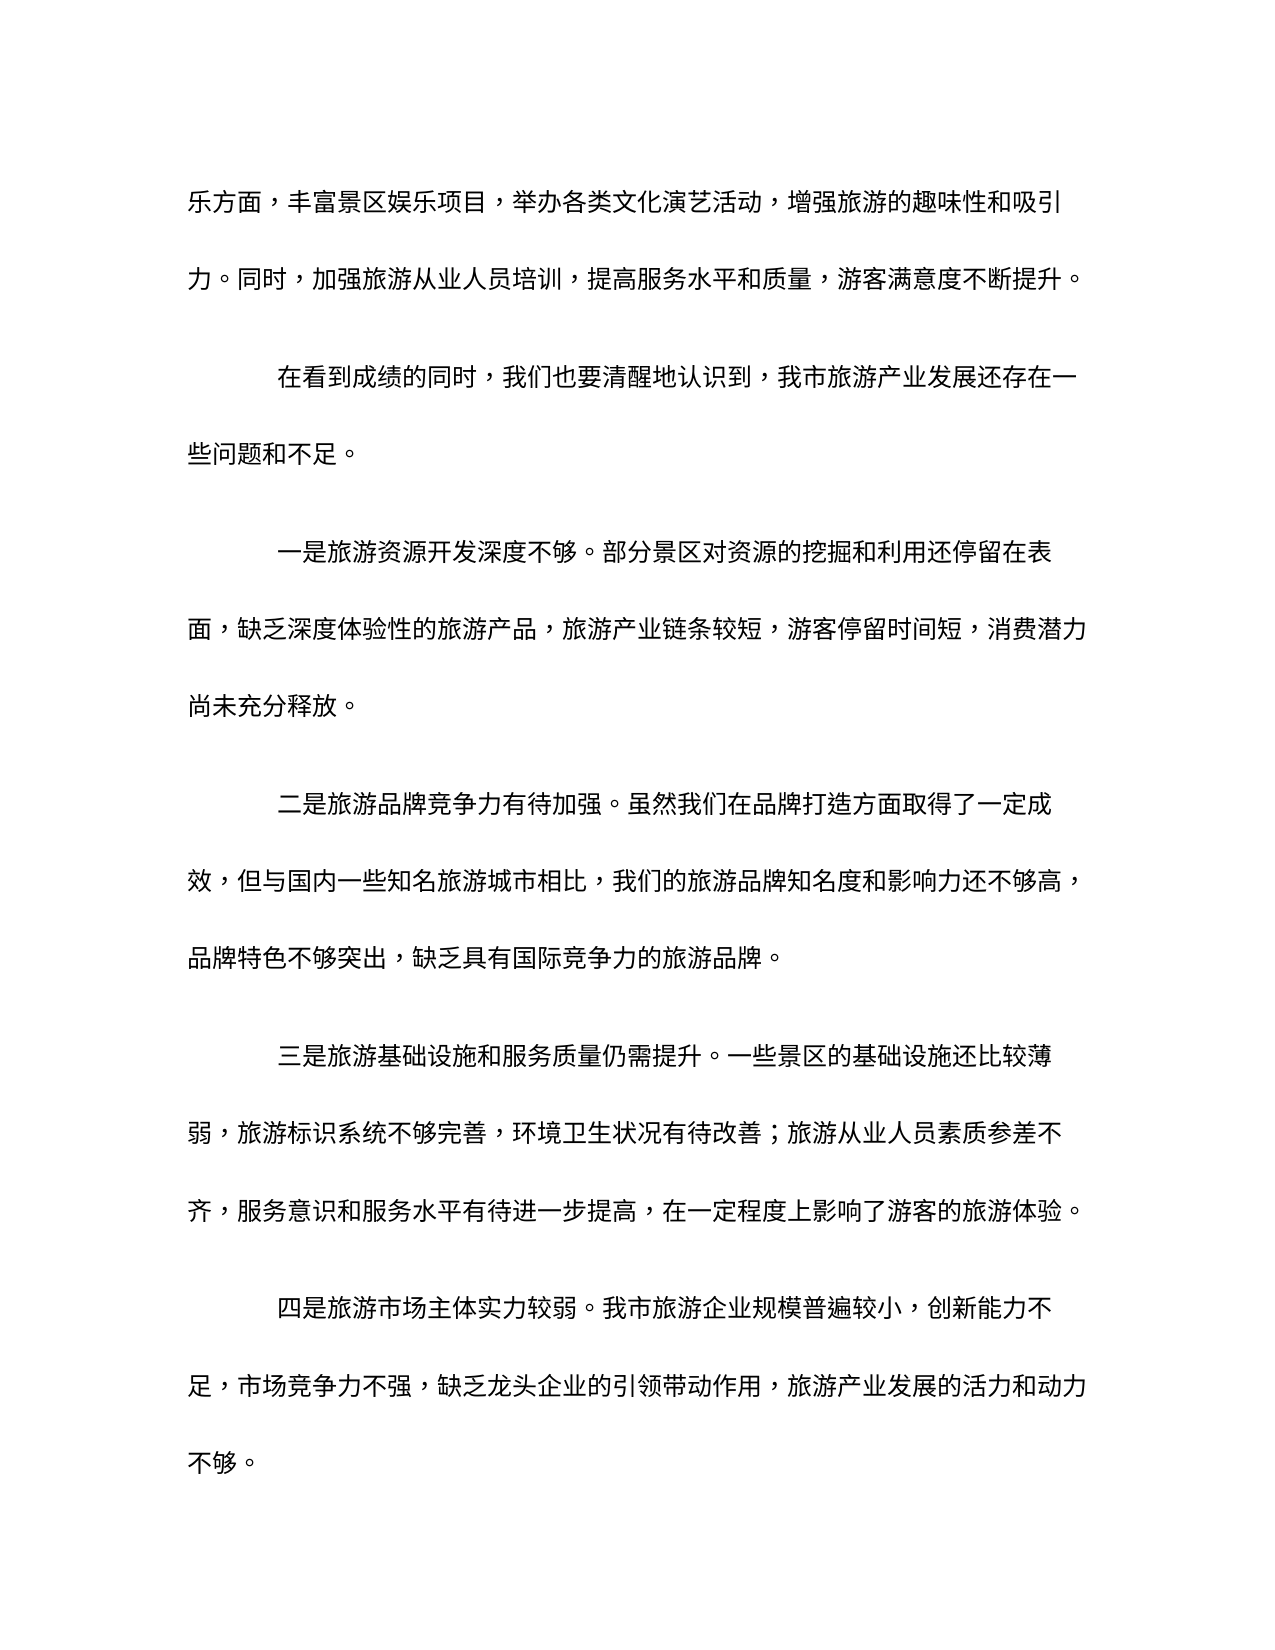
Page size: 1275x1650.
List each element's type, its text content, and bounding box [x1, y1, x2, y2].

text 二是旅游品牌竞争力有待加强。虽然我们在品牌打造方面取得了一定成效，但与国内一些知名旅游城市相比，我们的旅游品牌知名度和影响力还不够高，品牌特色不够突出，缺乏具有国际竞争力的旅游品牌。 [187, 752, 1087, 983]
text 一是旅游资源开发深度不够。部分景区对资源的挖掘和利用还停留在表面，缺乏深度体验性的旅游产品，旅游产业链条较短，游客停留时间短，消费潜力尚未充分释放。 [187, 500, 1087, 731]
text 四是旅游市场主体实力较弱。我市旅游企业规模普遍较小，创新能力不足，市场竞争力不强，缺乏龙头企业的引领带动作用，旅游产业发展的活力和动力不够。 [187, 1256, 1087, 1487]
text 在看到成绩的同时，我们也要清醒地认识到，我市旅游产业发展还存在一些问题和不足。 [187, 325, 1087, 479]
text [187, 150, 1087, 304]
text 三是旅游基础设施和服务质量仍需提升。一些景区的基础设施还比较薄弱，旅游标识系统不够完善，环境卫生状况有待改善；旅游从业人员素质参差不齐，服务意识和服务水平有待进一步提高，在一定程度上影响了游客的旅游体验。 [187, 1004, 1087, 1235]
